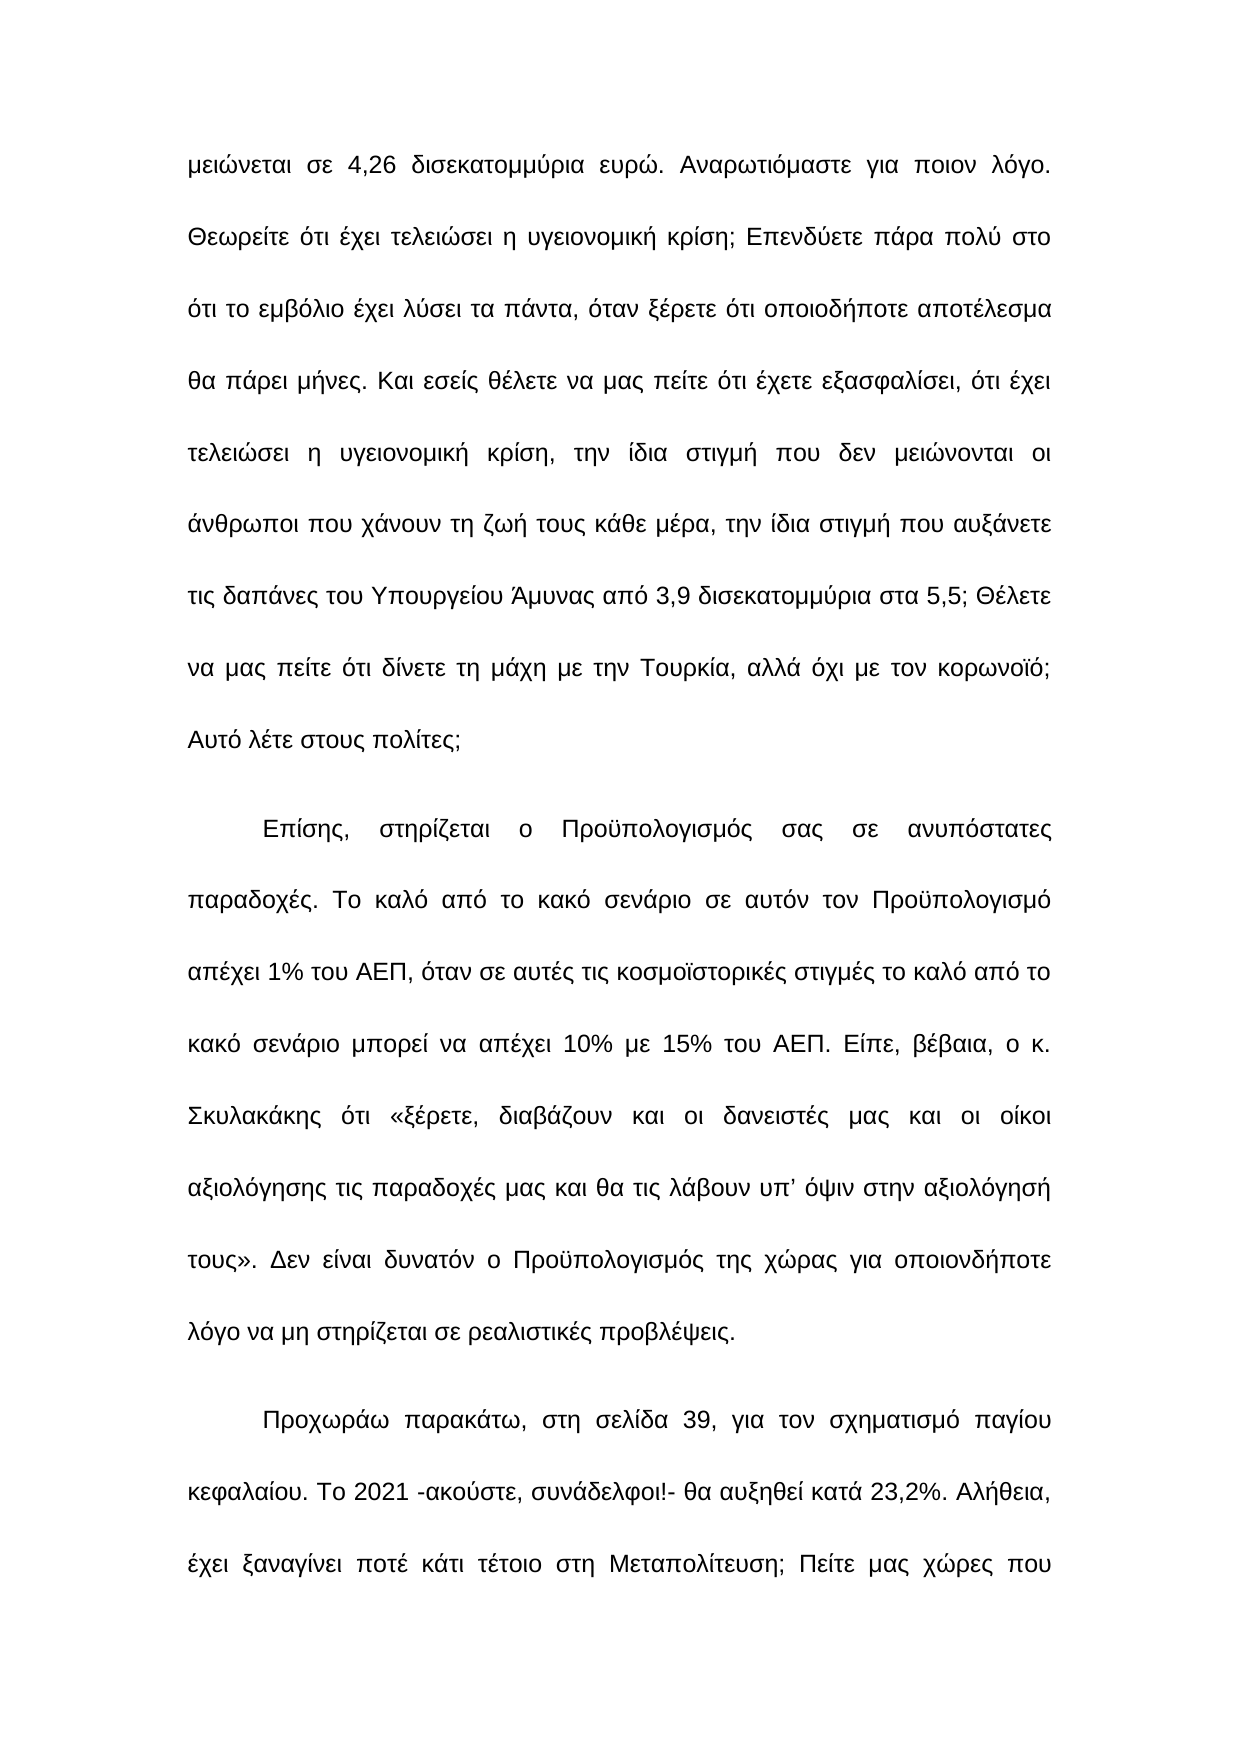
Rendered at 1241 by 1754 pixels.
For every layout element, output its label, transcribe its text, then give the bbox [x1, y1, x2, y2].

text Επίσης, στηρίζεται ο Προϋπολογισμός σας σε ανυπόστατες παραδοχές. Το καλό από το κακό σενάριο σε αυτόν τον Προϋπολογισμό απέχει 1% του ΑΕΠ, όταν σε αυτές τις κοσμοϊστορικές στιγμές το καλό από το κακό σενάριο μπορεί να απέχει 10% με 15% του ΑΕΠ. Είπε, βέβαια, ο κ. Σκυλακάκης ότι «ξέρετε, διαβάζουν και οι δανειστές μας και οι οίκοι αξιολόγησης τις παραδοχές μας και θα τις λάβουν υπ’ όψιν στην αξιολόγησή τους». Δεν είναι δυνατόν ο Προϋπολογισμός της χώρας για οποιονδήποτε λόγο να μη στηρίζεται σε ρεαλιστικές προβλέψεις. [187, 813, 1053, 1345]
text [187, 150, 1053, 754]
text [187, 1405, 1053, 1578]
